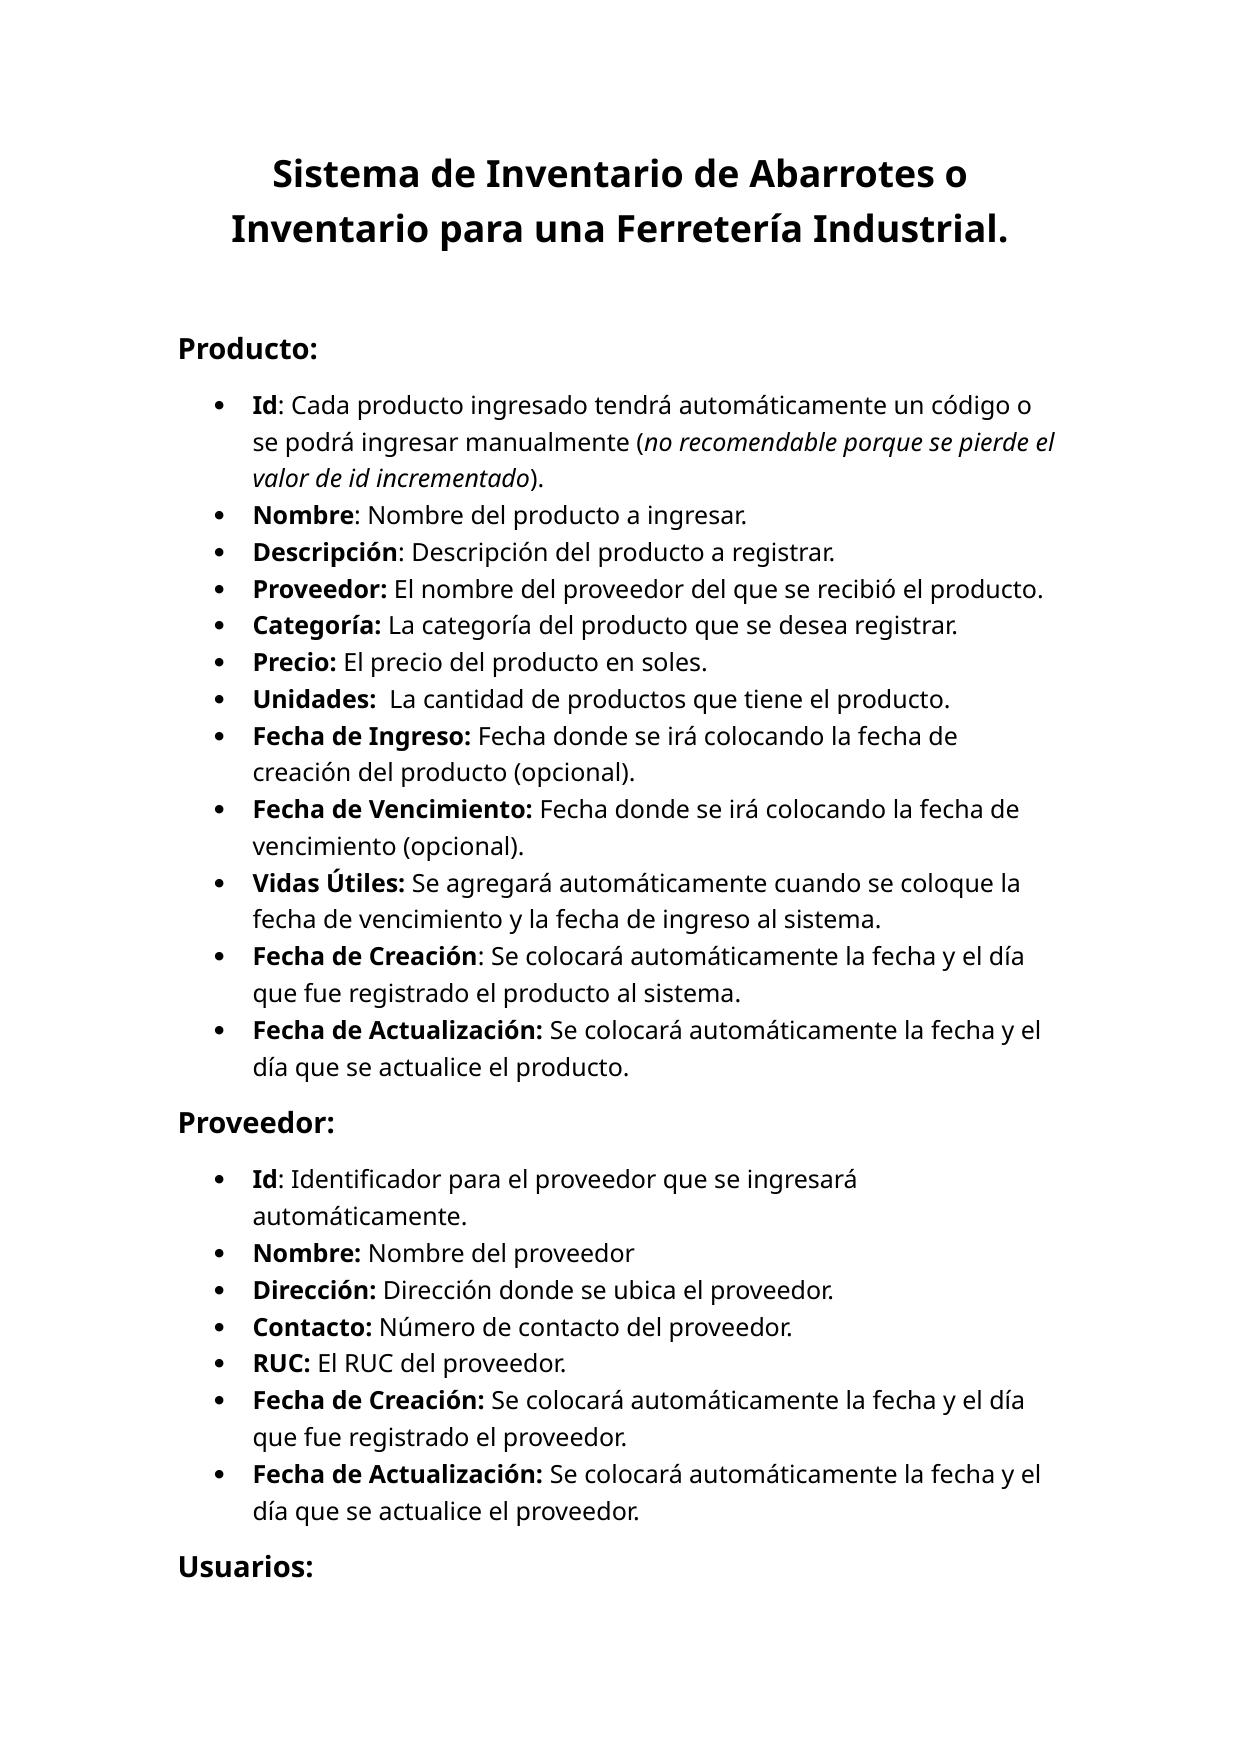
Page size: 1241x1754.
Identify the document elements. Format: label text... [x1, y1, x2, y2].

list Dirección: Dirección donde se ubica el proveedor. [215, 1272, 1063, 1307]
list Id: Cada producto ingresado tendrá automáticamente un código o se podrá ingresar manualmente (no recomendable porque se pierde el valor de id incrementado). [215, 387, 1063, 495]
list Fecha de Creación: Se colocará automáticamente la fecha y el día que fue registrado el producto al sistema. [215, 939, 1063, 1010]
list Proveedor: El nombre del proveedor del que se recibió el producto. [215, 571, 1063, 605]
list RUC: El RUC del proveedor. [215, 1346, 1063, 1380]
list Precio: El precio del producto en soles. [215, 645, 1063, 679]
list Unidades: La cantidad de productos que tiene el producto. [215, 682, 1063, 716]
list Nombre: Nombre del producto a ingresar. [215, 498, 1063, 532]
text Usuarios: [177, 1547, 1063, 1586]
list Categoría: La categoría del producto que se desea registrar. [215, 608, 1063, 642]
list Fecha de Actualización: Se colocará automáticamente la fecha y el día que se actualice el producto. [215, 1012, 1063, 1083]
list Contacto: Número de contacto del proveedor. [215, 1309, 1063, 1343]
list Fecha de Creación: Se colocará automáticamente la fecha y el día que fue registrado el proveedor. [215, 1383, 1063, 1454]
list Vidas Útiles: Se agregará automáticamente cuando se coloque la fecha de vencimiento y la fecha de ingreso al sistema. [215, 865, 1063, 936]
list Fecha de Ingreso: Fecha donde se irá colocando la fecha de creación del producto (opcional). [215, 718, 1063, 789]
text Proveedor: [177, 1103, 1063, 1142]
list Nombre: Nombre del proveedor [215, 1236, 1063, 1270]
text Producto: [177, 328, 1063, 368]
list Fecha de Vencimiento: Fecha donde se irá colocando la fecha de vencimiento (opcional). [215, 792, 1063, 863]
list Id: Identificador para el proveedor que se ingresará automáticamente. [215, 1162, 1063, 1233]
list Descripción: Descripción del producto a registrar. [215, 534, 1063, 568]
text Sistema de Inventario de Abarrotes o Inventario para una Ferretería Industrial. [177, 148, 1063, 254]
list Fecha de Actualización: Se colocará automáticamente la fecha y el día que se actualice el proveedor. [215, 1456, 1063, 1527]
